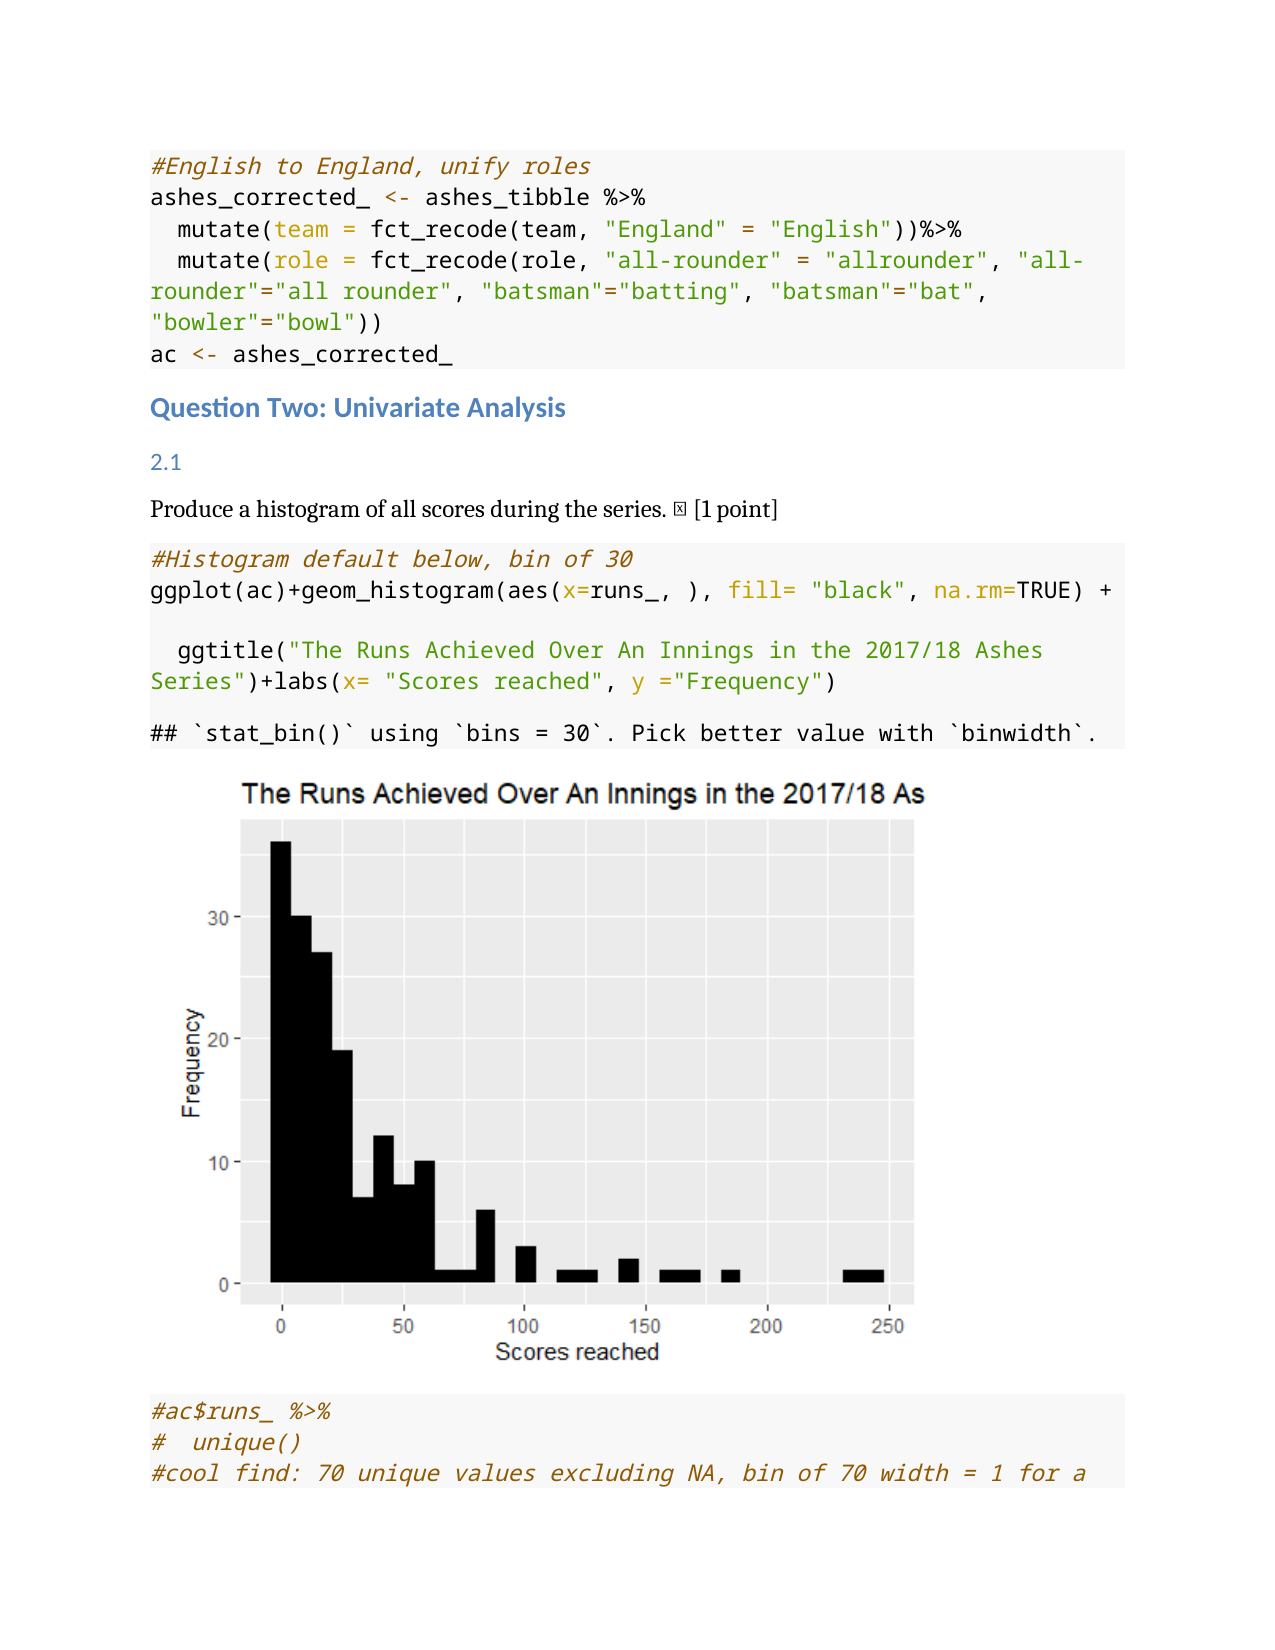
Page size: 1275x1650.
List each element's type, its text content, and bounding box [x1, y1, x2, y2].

text ## `stat_bin()` using `bins = 30`. Pick better value with `binwidth`. [150, 717, 1125, 749]
subtitle 2.1 [150, 446, 1125, 477]
text #English to England, unify roles ashes_corrected_ <- ashes_tibble %>% mutate(team = fct_recode(team, "England" = "English"))%>% mutate(role = fct_recode(role, "all-rounder" = "allrounder", "all-rounder"="all rounder", "batsman"="batting", "batsman"="bat", "bowler"="bowl")) ac <- ashes_corrected_ [150, 150, 1125, 369]
picture [168, 769, 927, 1376]
text #Histogram default below, bin of 30 ggplot(ac)+geom_histogram(aes(x=runs_, ), fill= "black", na.rm=TRUE) + ggtitle("The Runs Achieved Over An Innings in the 2017/18 Ashes Series")+labs(x= "Scores reached", y ="Frequency") [150, 543, 1125, 697]
text Produce a histogram of all scores during the series.  [1 point] [150, 495, 1125, 524]
subtitle Question Two: Univariate Analysis [150, 389, 1125, 425]
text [150, 1394, 1125, 1488]
